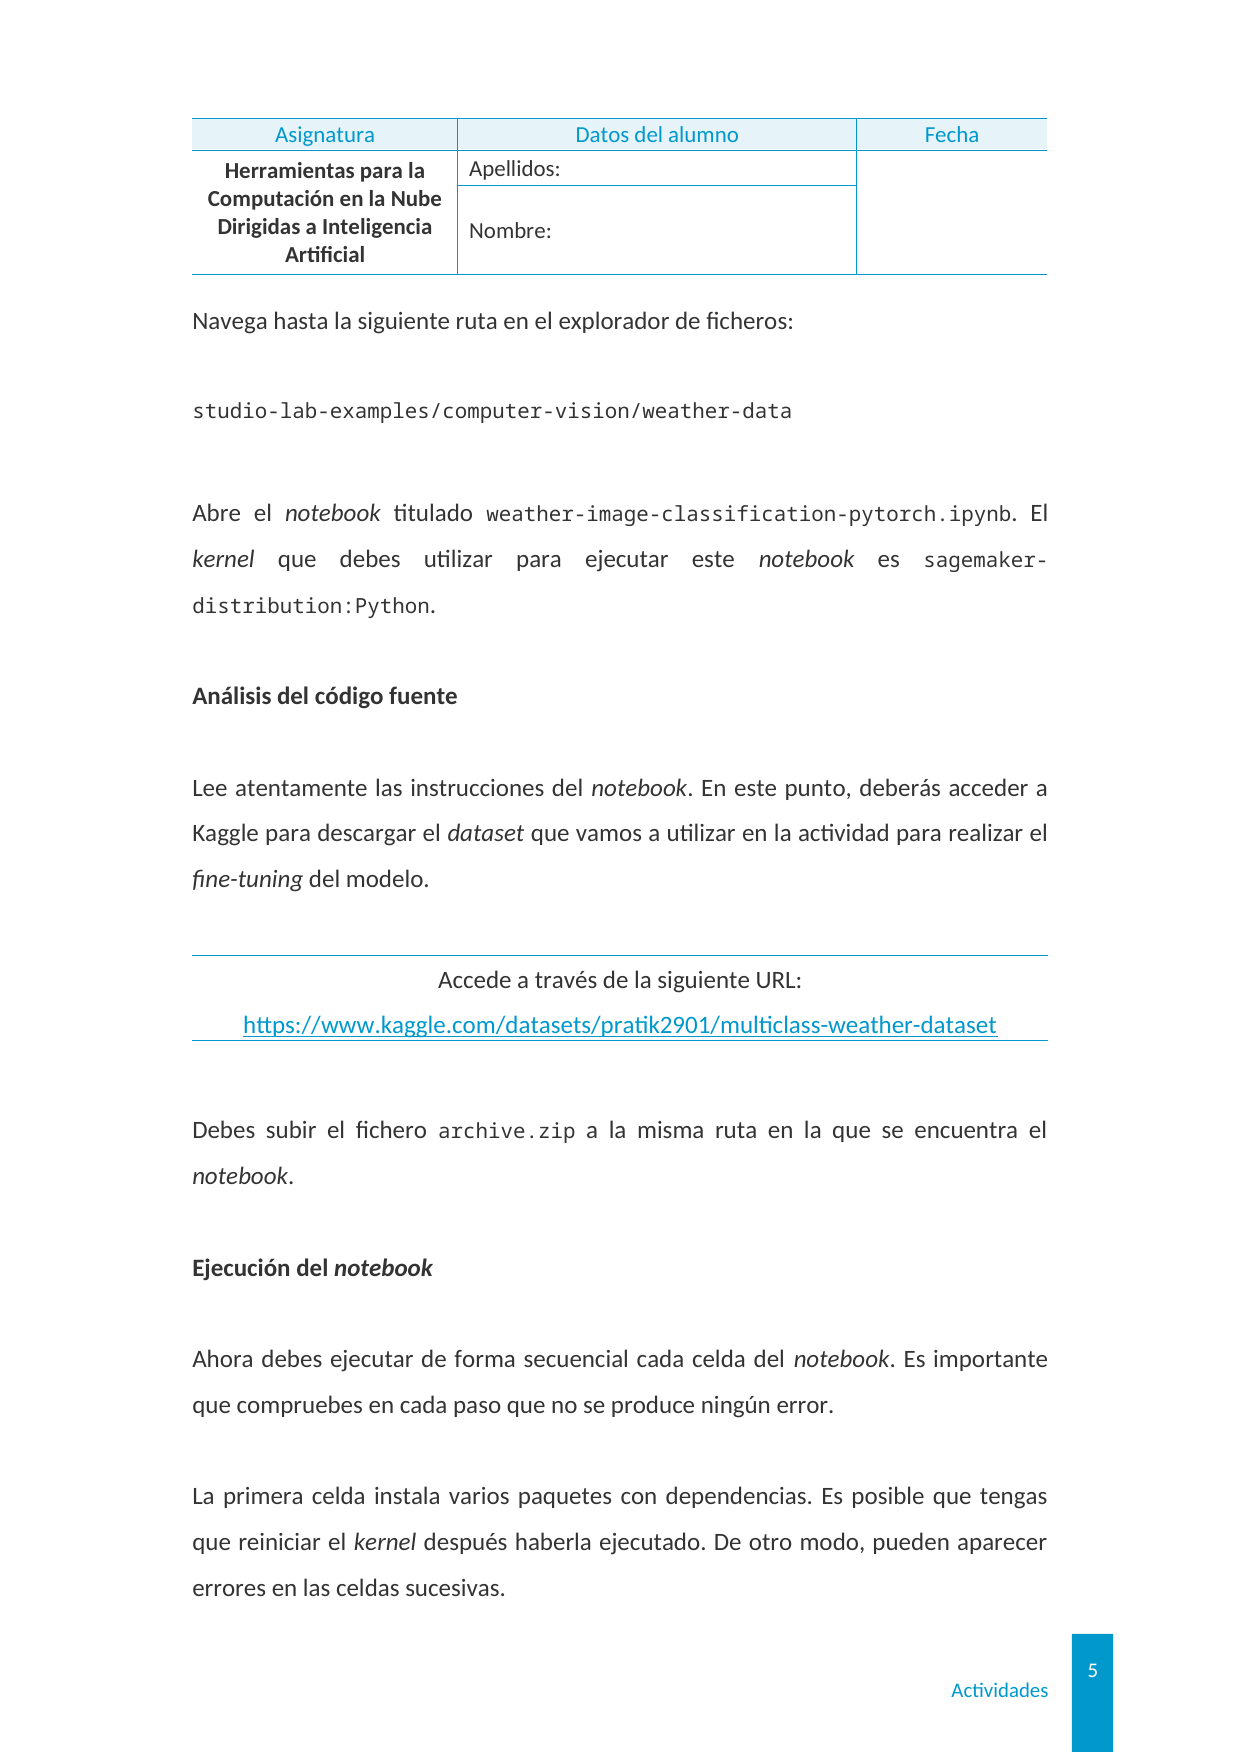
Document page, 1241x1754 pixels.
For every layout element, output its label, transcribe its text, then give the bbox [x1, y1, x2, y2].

text Accede a través de la siguiente URL: https://www.kaggle.com/datasets/pratik2901/multiclass-weather-dataset [192, 956, 1048, 1040]
text Debes subir el fichero archive.zip a la misma ruta en la que se encuentra el notebook. [192, 1115, 1048, 1191]
text Análisis del código fuente [192, 680, 1048, 711]
text Navega hasta la siguiente ruta en el explorador de ficheros: [192, 305, 1048, 336]
text Ejecución del notebook [192, 1252, 1048, 1282]
text Abre el notebook titulado weather-image-classification-pytorch.ipynb. El kernel que debes utilizar para ejecutar este notebook es sagemaker-distribution:Python. [192, 497, 1048, 619]
text La primera celda instala varios paquetes con dependencias. Es posible que tengas que reiniciar el kernel después haberla ejecutado. De otro modo, pueden aparecer errores en las celdas sucesivas. [192, 1481, 1048, 1602]
text studio-lab-examples/computer-vision/weather-data [192, 396, 1048, 425]
text Ahora debes ejecutar de forma secuencial cada celda del notebook. Es importante que compruebes en cada paso que no se produce ningún error. [192, 1343, 1048, 1419]
text Lee atentamente las instrucciones del notebook. En este punto, deberás acceder a Kaggle para descargar el dataset que vamos a utilizar en la actividad para realizar el fine-tuning del modelo. [192, 772, 1048, 894]
